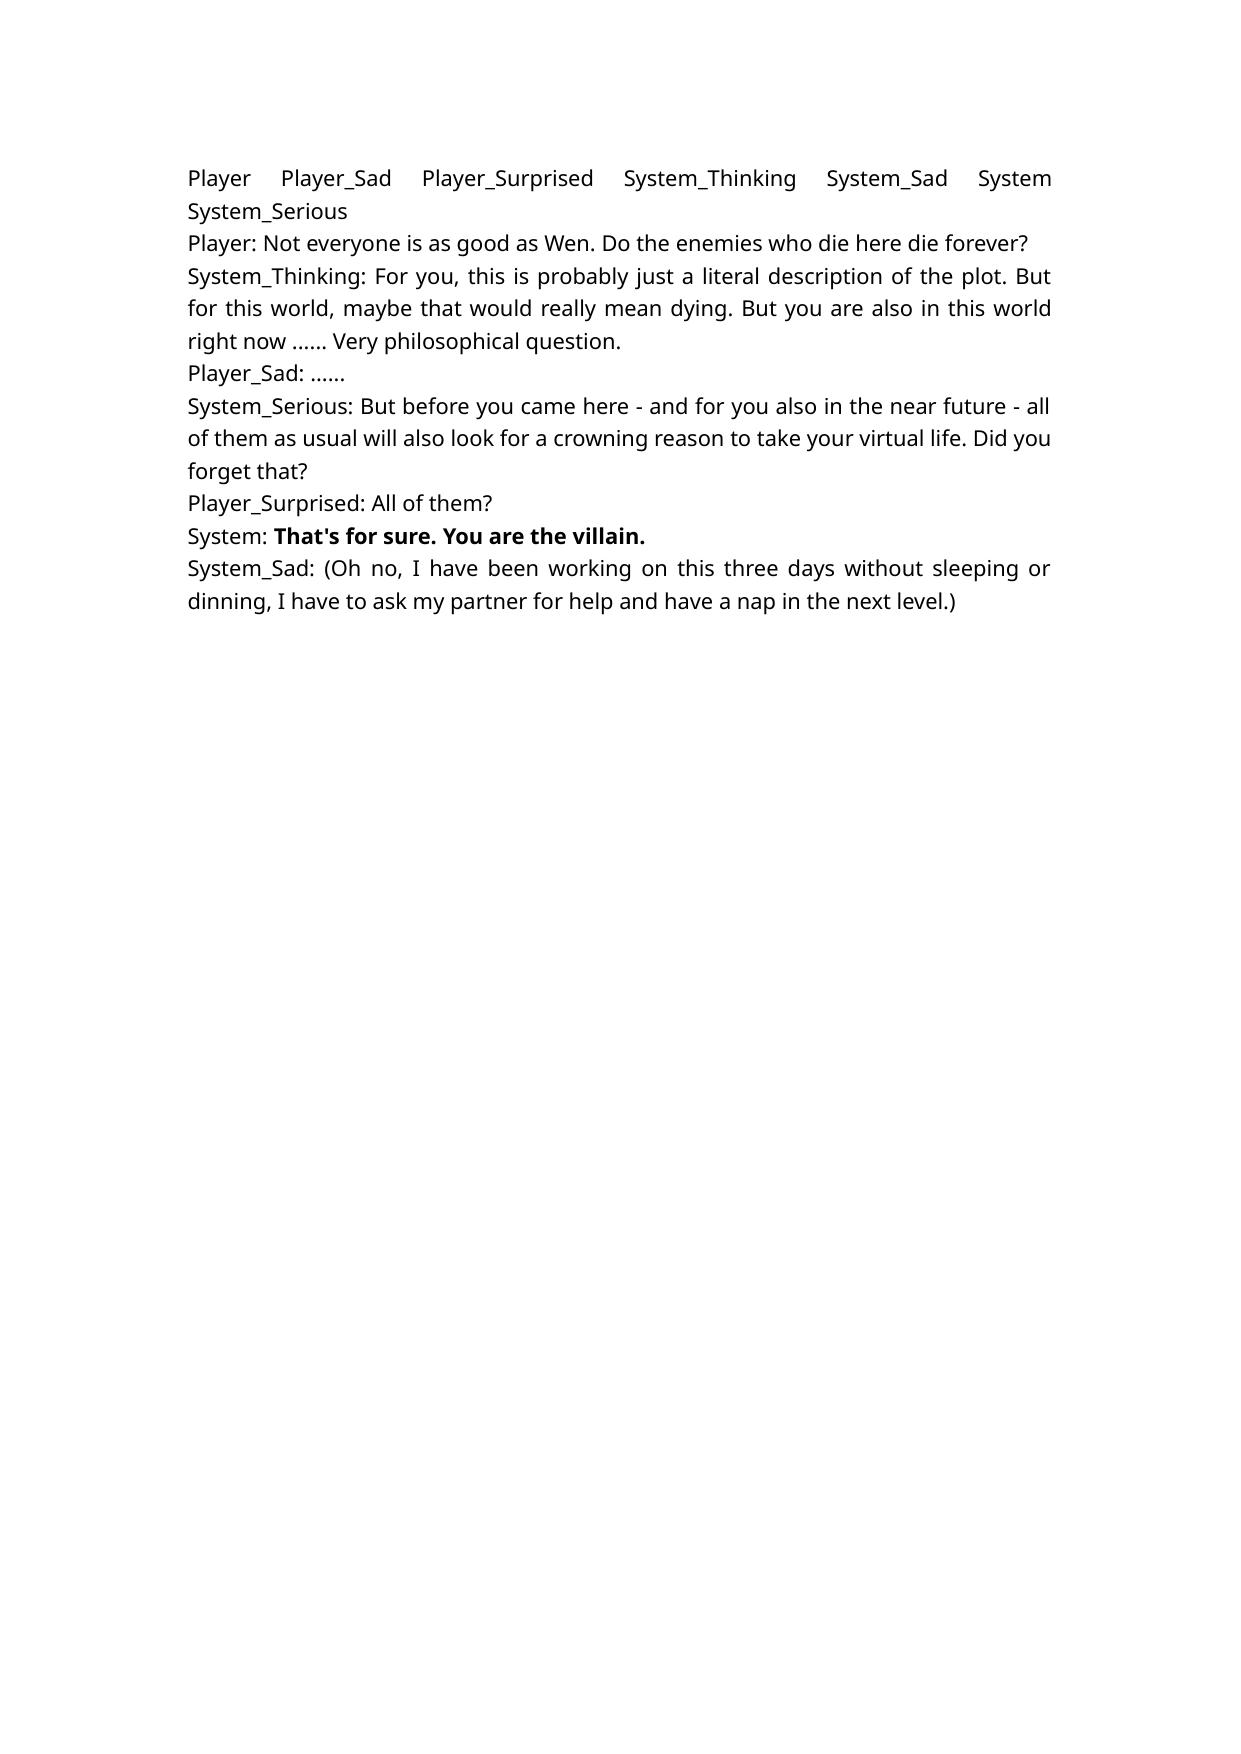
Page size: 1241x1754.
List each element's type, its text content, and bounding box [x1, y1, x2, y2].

text System_Serious: But before you came here - and for you also in the near future - all of them as usual will also look for a crowning reason to take your virtual life. Did you forget that? [187, 389, 1053, 487]
text Player Player_Sad Player_Surprised System_Thinking System_Sad System System_Serious [187, 162, 1053, 227]
text Player_Surprised: All of them? [187, 487, 1053, 519]
text System_Thinking: For you, this is probably just a literal description of the plot. But for this world, maybe that would really mean dying. But you are also in this world right now ...... Very philosophical question. [187, 259, 1053, 357]
text System_Sad: (Oh no, I have been working on this three days without sleeping or dinning, I have to ask my partner for help and have a nap in the next level.) [187, 552, 1053, 617]
text System: That's for sure. You are the villain. [187, 519, 1053, 552]
text Player_Sad: ...... [187, 357, 1053, 389]
text Player: Not everyone is as good as Wen. Do the enemies who die here die forever? [187, 227, 1053, 259]
